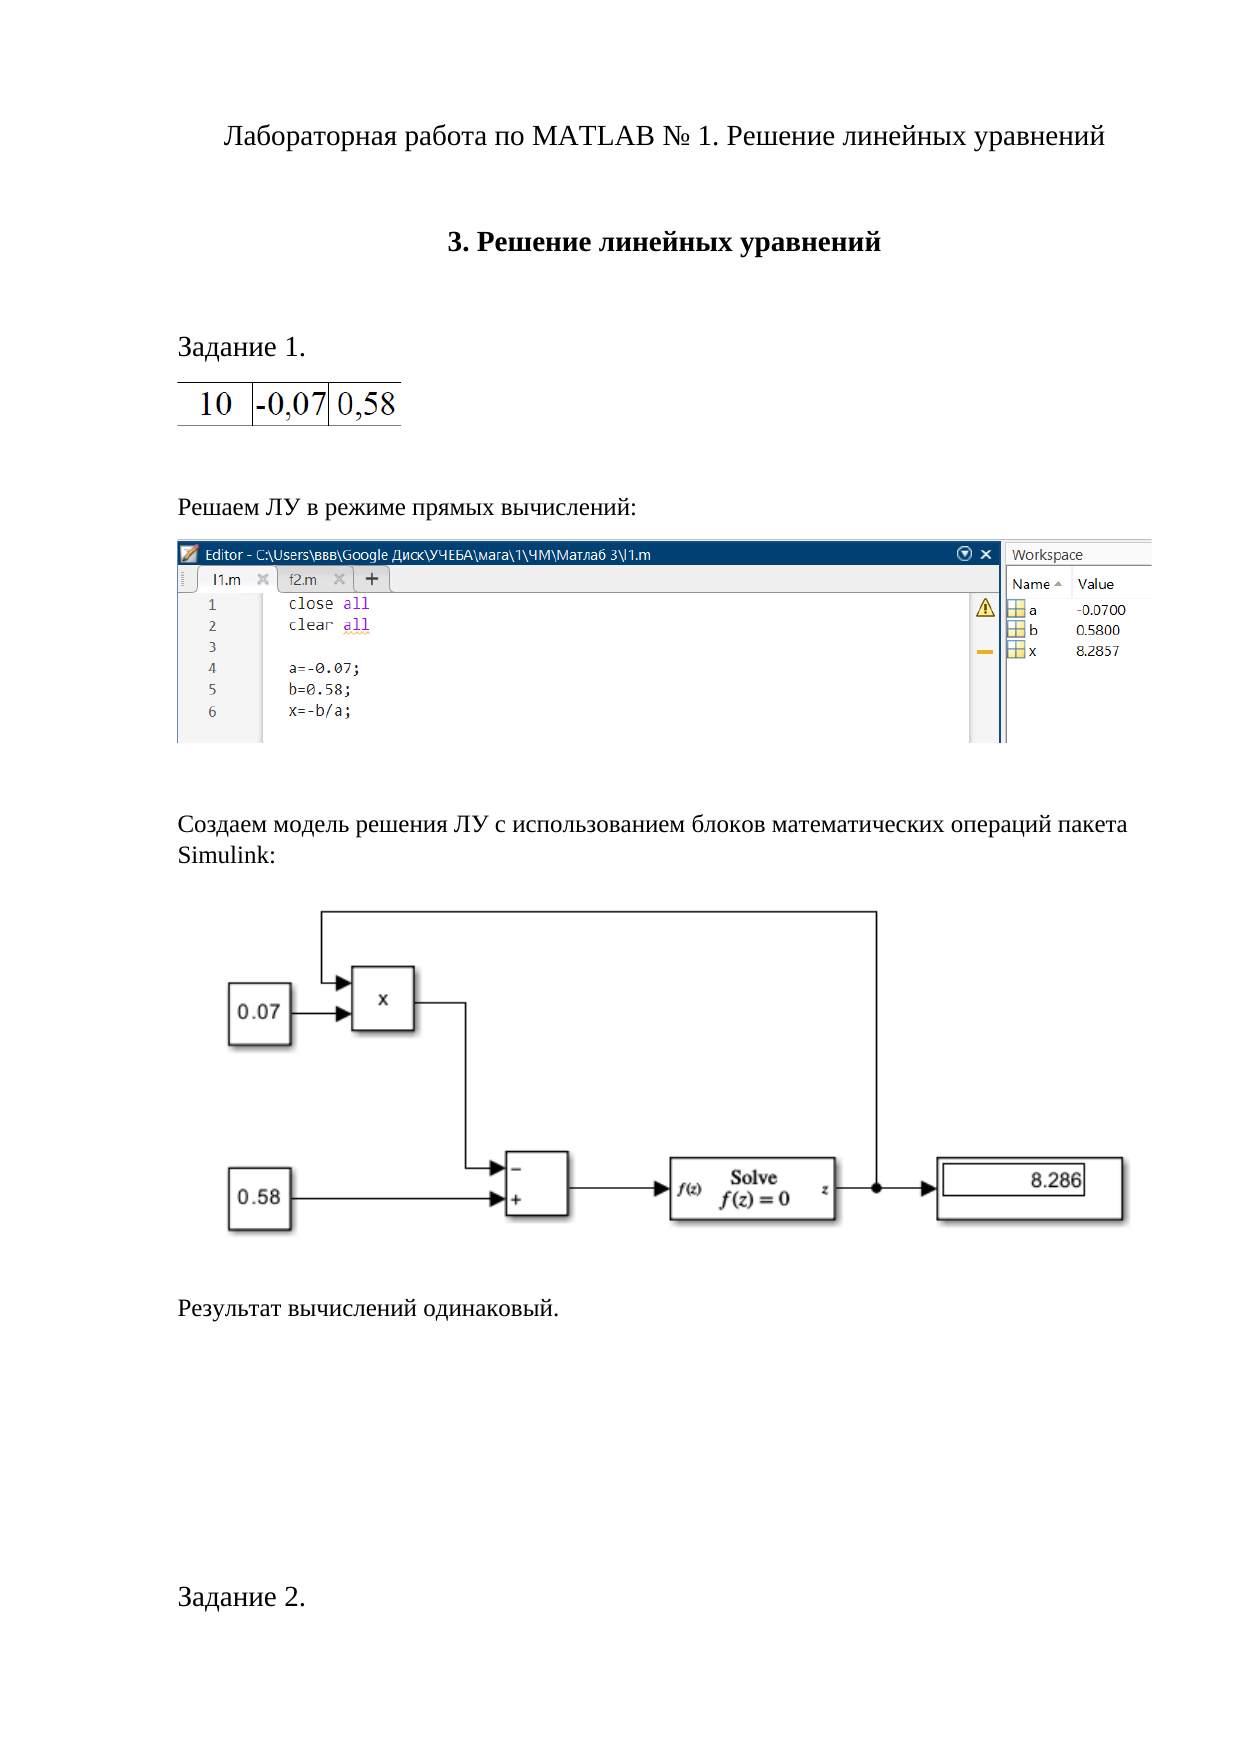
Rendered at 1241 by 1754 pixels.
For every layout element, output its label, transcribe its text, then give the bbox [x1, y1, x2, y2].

text Создаем модель решения ЛУ с использованием блоков математических операций пакета Simulink: [177, 809, 1152, 868]
text Задание 2. [177, 1579, 1152, 1612]
text Решаем ЛУ в режиме прямых вычислений: [177, 492, 1152, 521]
text 3. Решение линейных уравнений [177, 224, 1152, 257]
picture [177, 382, 402, 426]
text Лабораторная работа по MATLAB № 1. Решение линейных уравнений [177, 118, 1152, 152]
picture [177, 887, 1152, 1274]
text Результат вычислений одинаковый. [177, 1293, 1152, 1321]
text Задание 1. [177, 329, 1152, 363]
picture [177, 539, 1152, 743]
